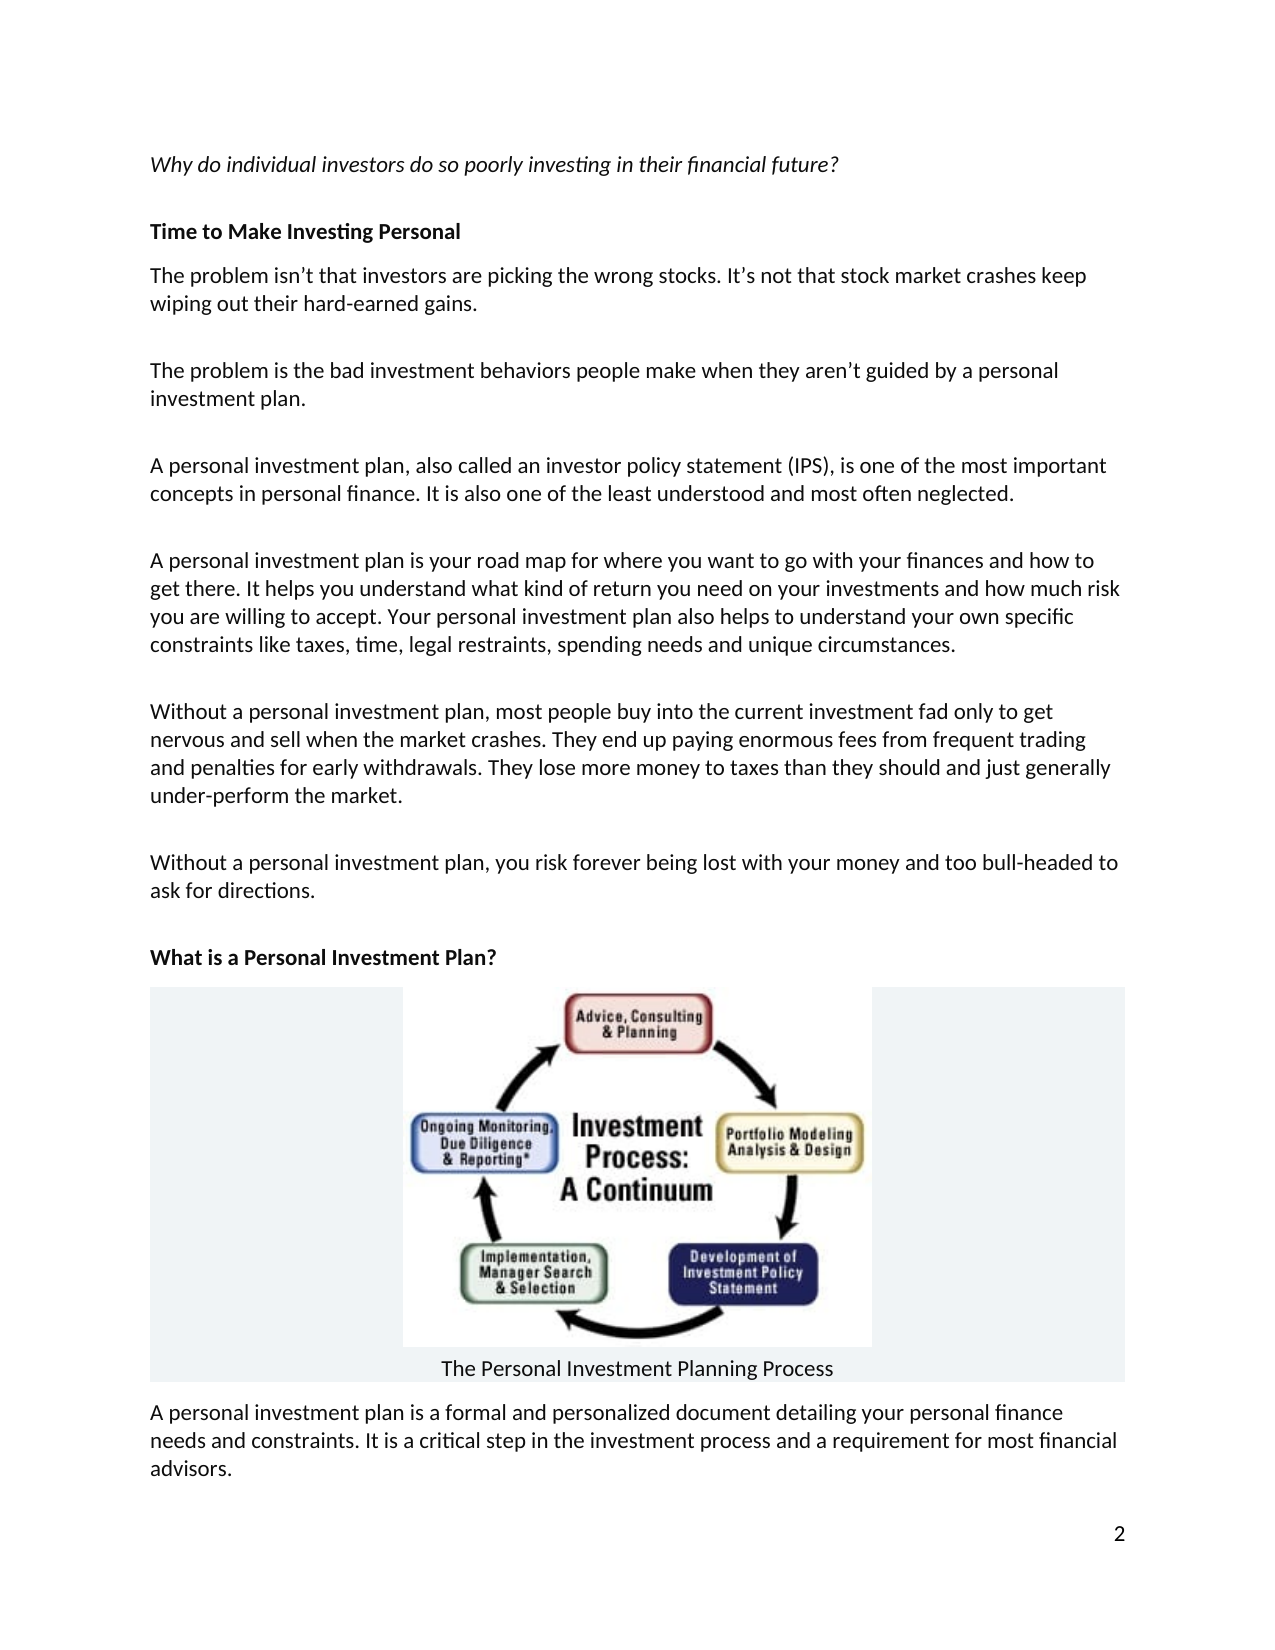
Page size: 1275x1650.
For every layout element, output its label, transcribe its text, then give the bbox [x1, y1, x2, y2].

text A personal investment plan, also called an investor policy statement (IPS), is one of the most important concepts in personal finance. It is also one of the least understood and most often neglected. [150, 451, 1125, 507]
text The problem is the bad investment behaviors people make when they aren’t guided by a personal investment plan. [150, 356, 1125, 412]
text The problem isn’t that investors are picking the wrong stocks. It’s not that stock market crashes keep wiping out their hard-earned gains. [150, 261, 1125, 317]
text Why do individual investors do so poorly investing in their financial future? [150, 150, 1125, 178]
text A personal investment plan is a formal and personalized document detailing your personal finance needs and constraints. It is a critical step in the investment process and a requirement for most financial advisors. [150, 1398, 1125, 1482]
text Time to Make Investing Personal [150, 217, 1125, 245]
text The Personal Investment Planning Process [150, 1354, 1125, 1382]
text A personal investment plan is your road map for where you want to go with your finances and how to get there. It helps you understand what kind of return you need on your investments and how much risk you are willing to accept. Your personal investment plan also helps to understand your own specific constraints like taxes, time, legal restraints, spending needs and unique circumstances. [150, 546, 1125, 658]
text What is a Personal Investment Plan? [150, 943, 1125, 971]
text Without a personal investment plan, you risk forever being lost with your money and too bull-headed to ask for directions. [150, 848, 1125, 904]
text Without a personal investment plan, most people buy into the current investment fad only to get nervous and sell when the market crashes. They end up paying enormous fees from frequent trading and penalties for early withdrawals. They lose more money to taxes than they should and just generally under-perform the market. [150, 697, 1125, 809]
picture [403, 987, 872, 1347]
